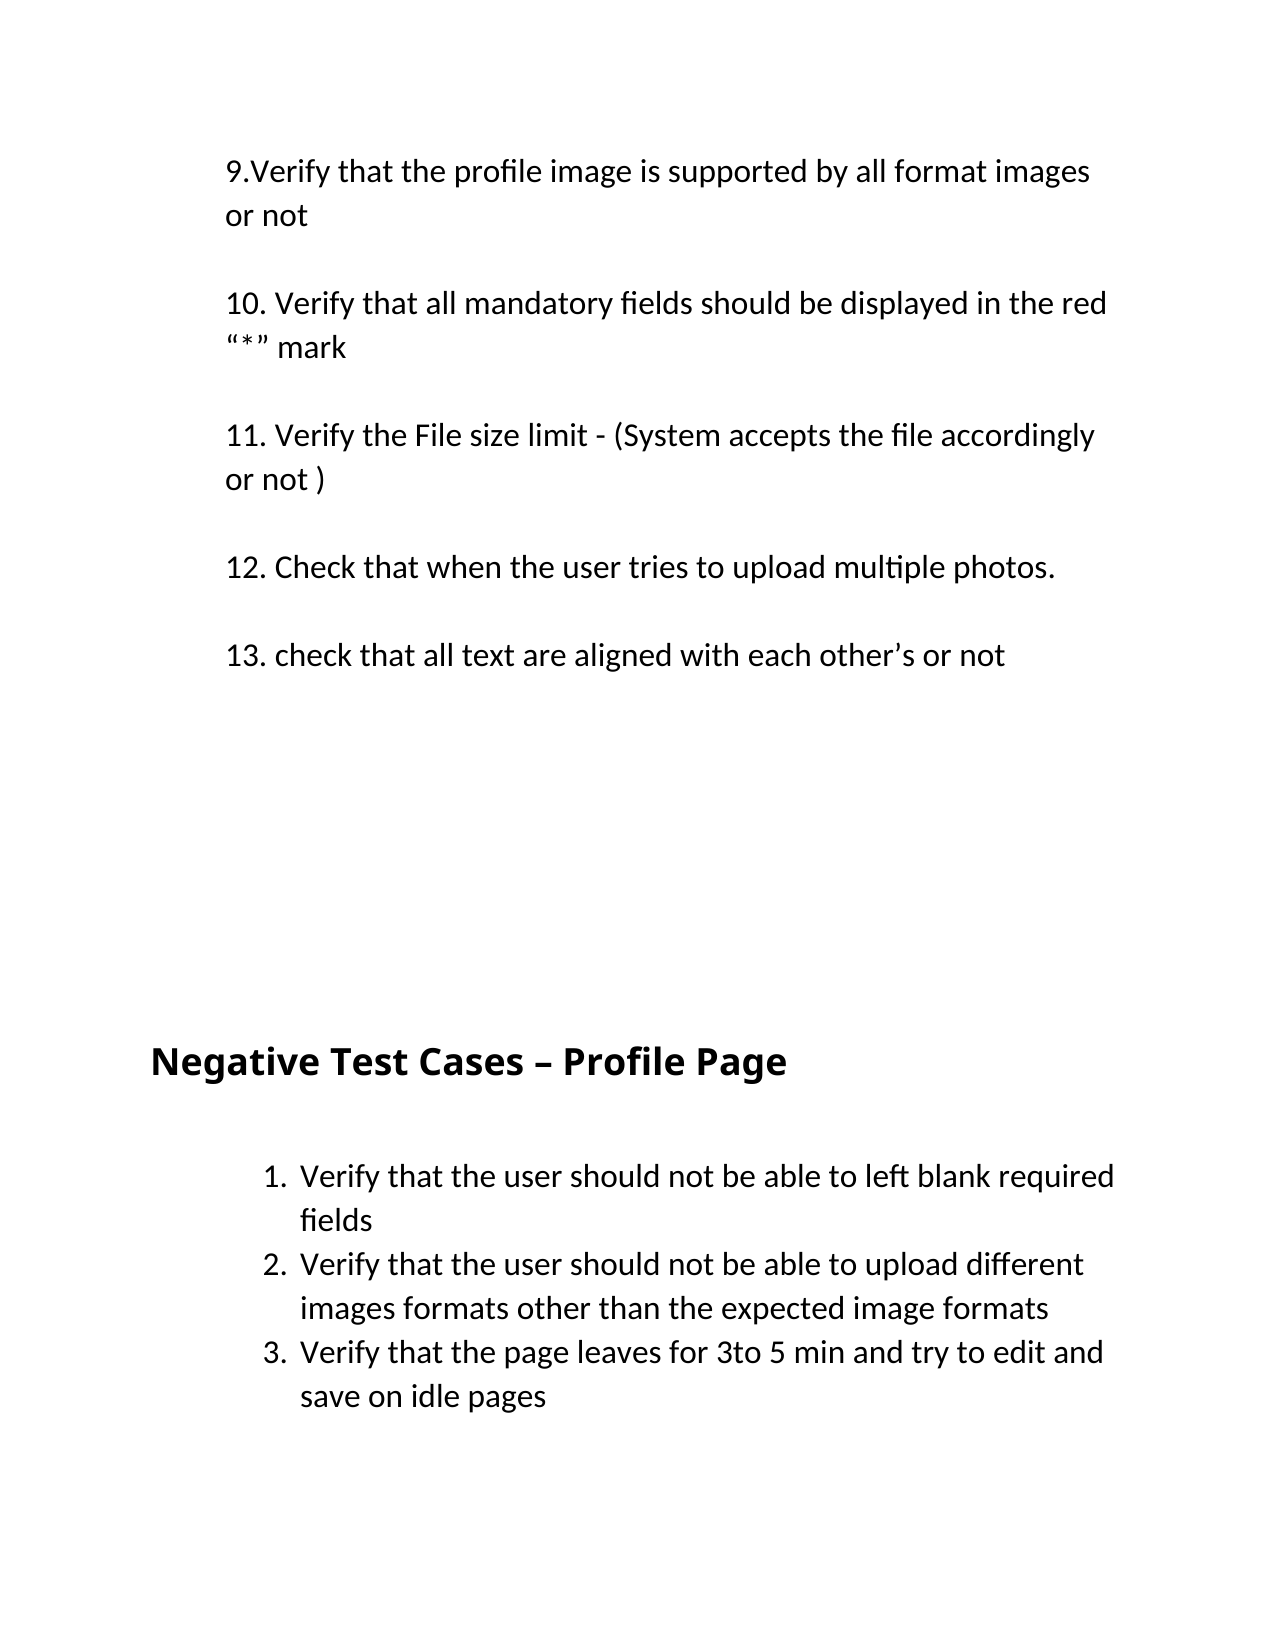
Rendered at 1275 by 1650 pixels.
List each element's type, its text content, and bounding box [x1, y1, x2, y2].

list 11. Verify the File size limit - (System accepts the file accordingly or not ) [225, 414, 1125, 498]
list 9.Verify that the profile image is supported by all format images or not [225, 150, 1125, 235]
list 10. Verify that all mandatory fields should be displayed in the red “*” mark [225, 282, 1125, 367]
list 13. check that all text are aligned with each other’s or not [225, 633, 1125, 674]
list 12. Check that when the user tries to upload multiple photos. [225, 546, 1125, 586]
text Negative Test Cases – Profile Page [150, 1035, 1125, 1086]
list Verify that the user should not be able to upload different images formats other than the expected image formats [262, 1243, 1125, 1328]
list Verify that the page leaves for 3to 5 min and try to edit and save on idle pages [262, 1331, 1125, 1416]
list Verify that the user should not be able to left blank required fields [262, 1156, 1125, 1240]
